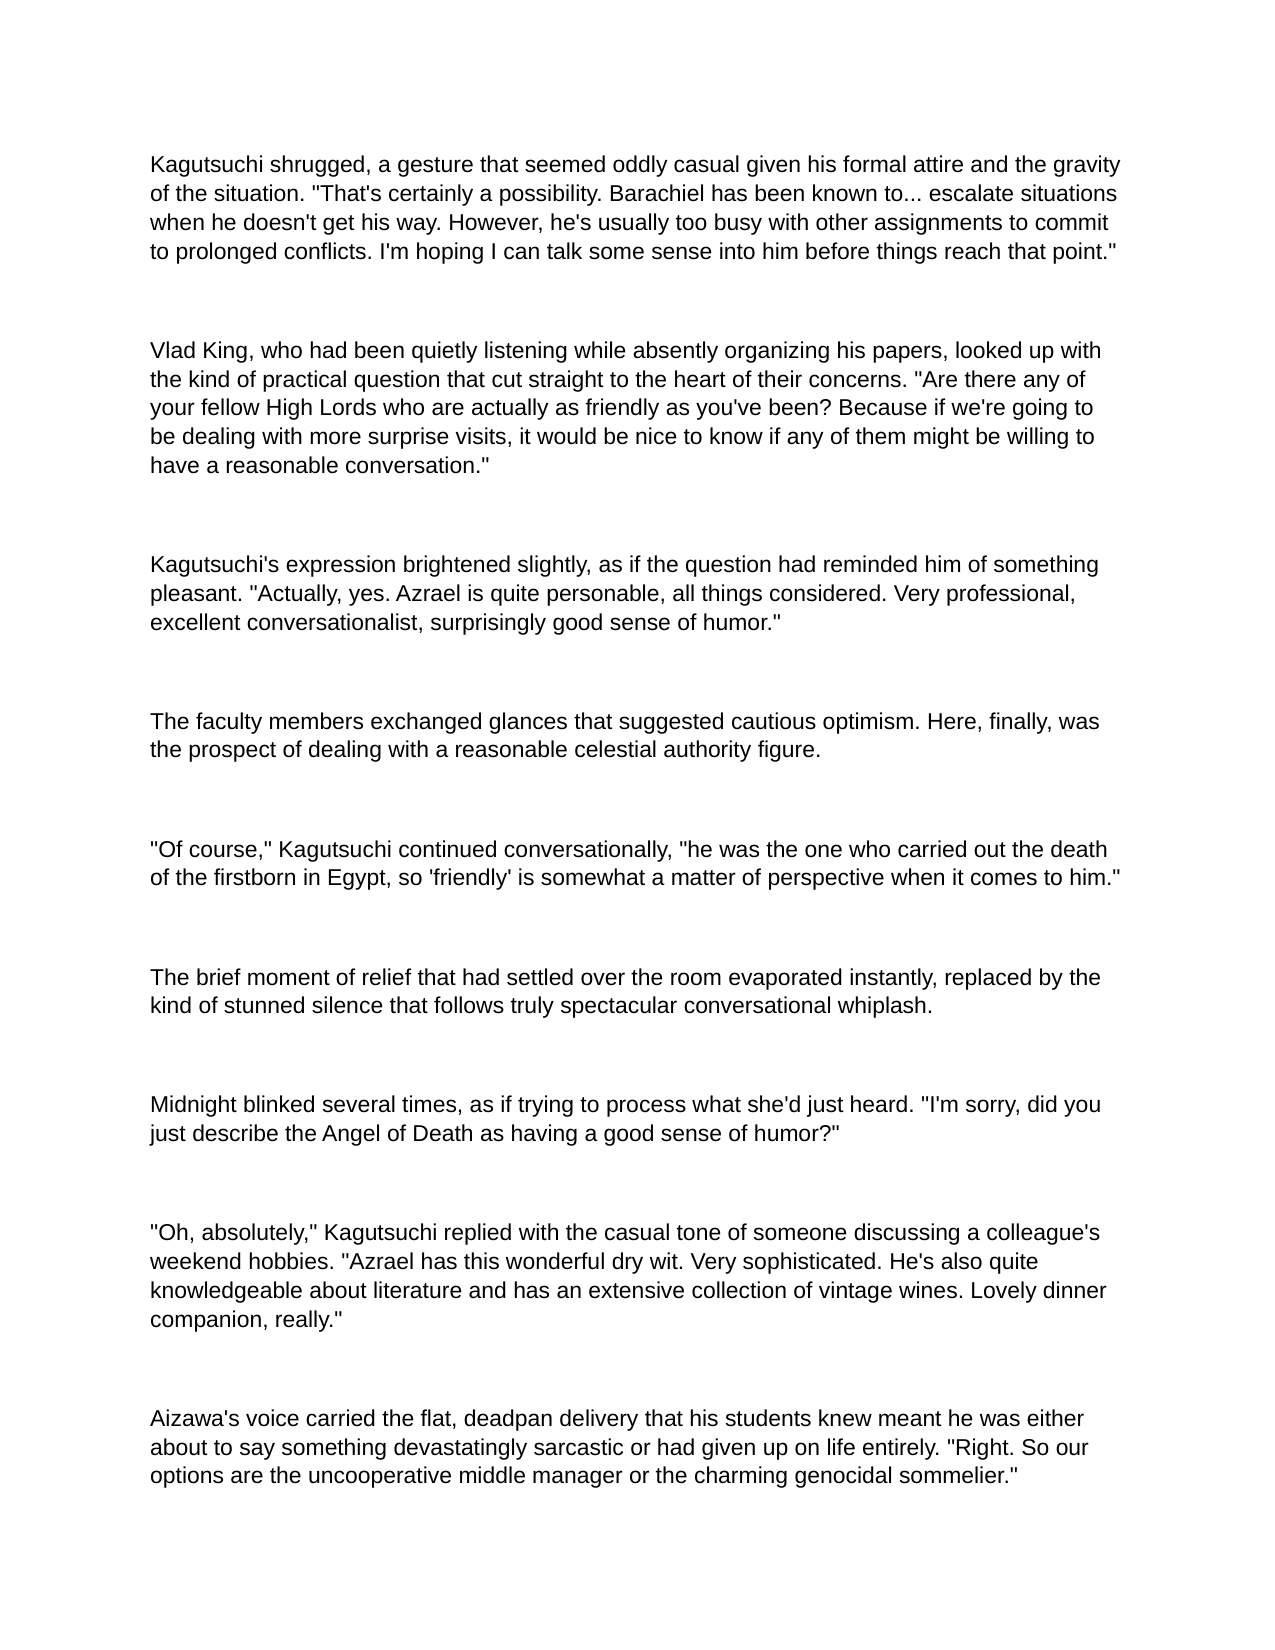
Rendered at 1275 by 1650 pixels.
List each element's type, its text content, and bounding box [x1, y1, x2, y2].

text The faculty members exchanged glances that suggested cautious optimism. Here, finally, was the prospect of dealing with a reasonable celestial authority figure. [150, 706, 1125, 764]
text "Oh, absolutely," Kagutsuchi replied with the casual tone of someone discussing a colleague's weekend hobbies. "Azrael has this wonderful dry wit. Very sophisticated. He's also quite knowledgeable about literature and has an extensive collection of vintage wines. Lovely dinner companion, really." [150, 1218, 1125, 1333]
text The brief moment of relief that had settled over the room evaporated instantly, replaced by the kind of stunned silence that follows truly spectacular conversational whiplash. [150, 962, 1125, 1019]
text Midnight blinked several times, as if trying to process what she'd just heard. "I'm sorry, did you just describe the Angel of Death as having a good sense of humor?" [150, 1090, 1125, 1147]
text Kagutsuchi's expression brightened slightly, as if the question had reminded him of something pleasant. "Actually, yes. Azrael is quite personable, all things considered. Very professional, excellent conversationalist, surprisingly good sense of humor." [150, 549, 1125, 636]
text "Of course," Kagutsuchi continued conversationally, "he was the one who carried out the death of the firstborn in Egypt, so 'friendly' is somewhat a matter of perspective when it comes to him." [150, 834, 1125, 892]
text Vlad King, who had been quietly listening while absently organizing his papers, looked up with the kind of practical question that cut straight to the heart of their concerns. "Are there any of your fellow High Lords who are actually as friendly as you've been? Because if we're going to be dealing with more surprise visits, it would be nice to know if any of them might be willing to have a reasonable conversation." [150, 335, 1125, 479]
text Aizawa's voice carried the flat, deadpan delivery that his students knew meant he was either about to say something devastatingly sarcastic or had given up on life entirely. "Right. So our options are the uncooperative middle manager or the charming genocidal sommelier." [150, 1403, 1125, 1489]
text Kagutsuchi shrugged, a gesture that seemed oddly casual given his formal attire and the gravity of the situation. "That's certainly a possibility. Barachiel has been known to... escalate situations when he doesn't get his way. However, he's usually too busy with other assignments to commit to prolonged conflicts. I'm hoping I can talk some sense into him before things reach that point." [150, 150, 1125, 265]
